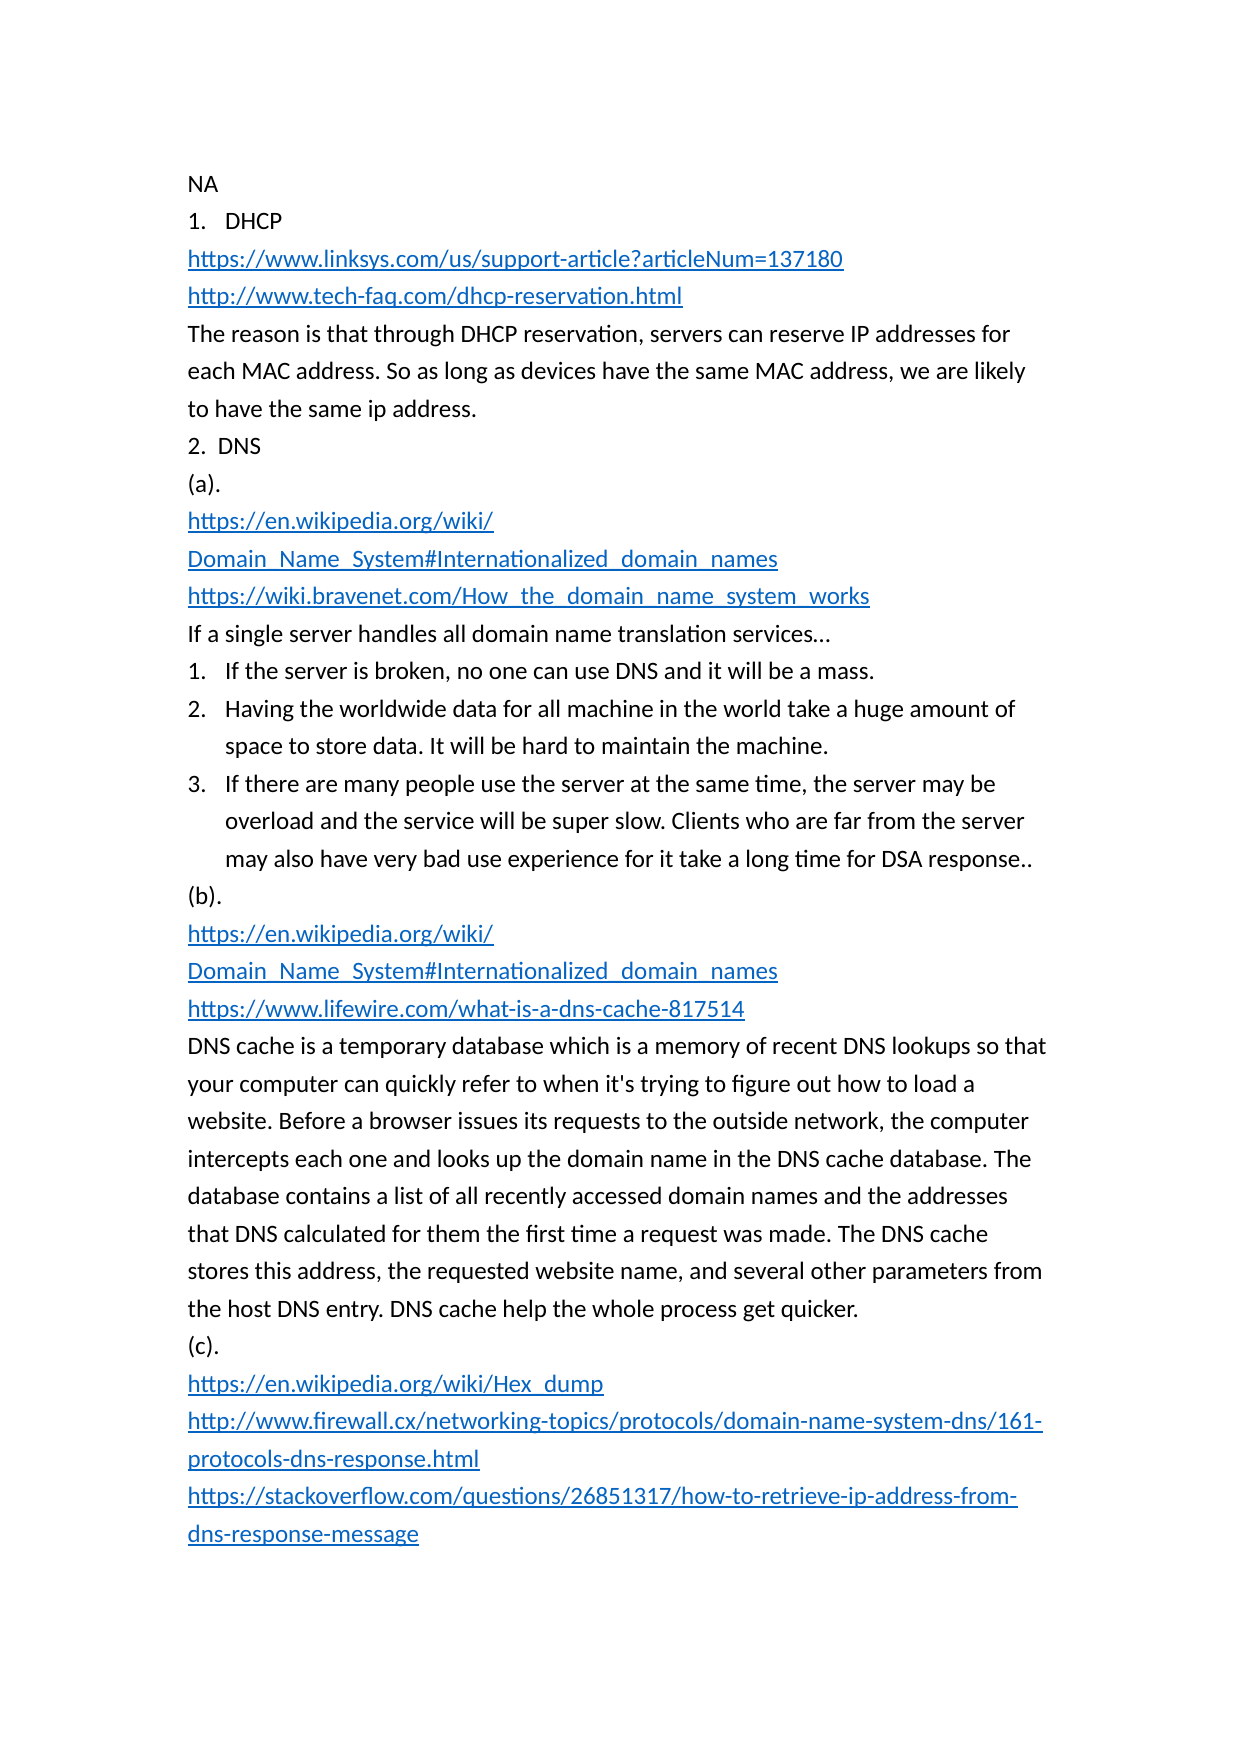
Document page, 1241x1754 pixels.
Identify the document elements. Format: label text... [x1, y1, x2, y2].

text https://www.lifewire.com/what-is-a-dns-cache-817514 [187, 989, 1053, 1027]
text NA [187, 164, 1053, 202]
text DNS cache is a temporary database which is a memory of recent DNS lookups so that your computer can quickly refer to when it's trying to figure out how to load a website. Before a browser issues its requests to the outside network, the computer intercepts each one and looks up the domain name in the DNS cache database. The database contains a list of all recently accessed domain names and the addresses that DNS calculated for them the first time a request was made. The DNS cache stores this address, the requested website name, and several other parameters from the host DNS entry. DNS cache help the whole process get quicker. [187, 1027, 1053, 1327]
text https://www.linksys.com/us/support-article?articleNum=137180 [187, 239, 1053, 277]
text 2. DNS [187, 427, 1053, 464]
text The reason is that through DHCP reservation, servers can reserve IP addresses for each MAC address. So as long as devices have the same MAC address, we are likely to have the same ip address. [187, 314, 1053, 427]
list DHCP [187, 202, 1053, 239]
list If the server is broken, no one can use DNS and it will be a mass. [187, 652, 1053, 689]
text (a). [187, 464, 1053, 502]
text If a single server handles all domain name translation services… [187, 614, 1053, 652]
text https://en.wikipedia.org/wiki/Domain_Name_System#Internationalized_domain_names [187, 914, 1053, 989]
text https://en.wikipedia.org/wiki/Domain_Name_System#Internationalized_domain_names [187, 502, 1053, 577]
text (b). [187, 877, 1053, 914]
list If there are many people use the server at the same time, the server may be overload and the service will be super slow. Clients who are far from the server may also have very bad use experience for it take a long time for DSA response.. [187, 764, 1053, 877]
text http://www.firewall.cx/networking-topics/protocols/domain-name-system-dns/161-protocols-dns-response.html [187, 1402, 1053, 1477]
text https://stackoverflow.com/questions/26851317/how-to-retrieve-ip-address-from-dns-response-message [187, 1477, 1053, 1552]
list Having the worldwide data for all machine in the world take a huge amount of space to store data. It will be hard to maintain the machine. [187, 689, 1053, 764]
text https://en.wikipedia.org/wiki/Hex_dump [187, 1364, 1053, 1402]
text https://wiki.bravenet.com/How_the_domain_name_system_works [187, 577, 1053, 614]
text http://www.tech-faq.com/dhcp-reservation.html [187, 277, 1053, 314]
text (c). [187, 1327, 1053, 1364]
